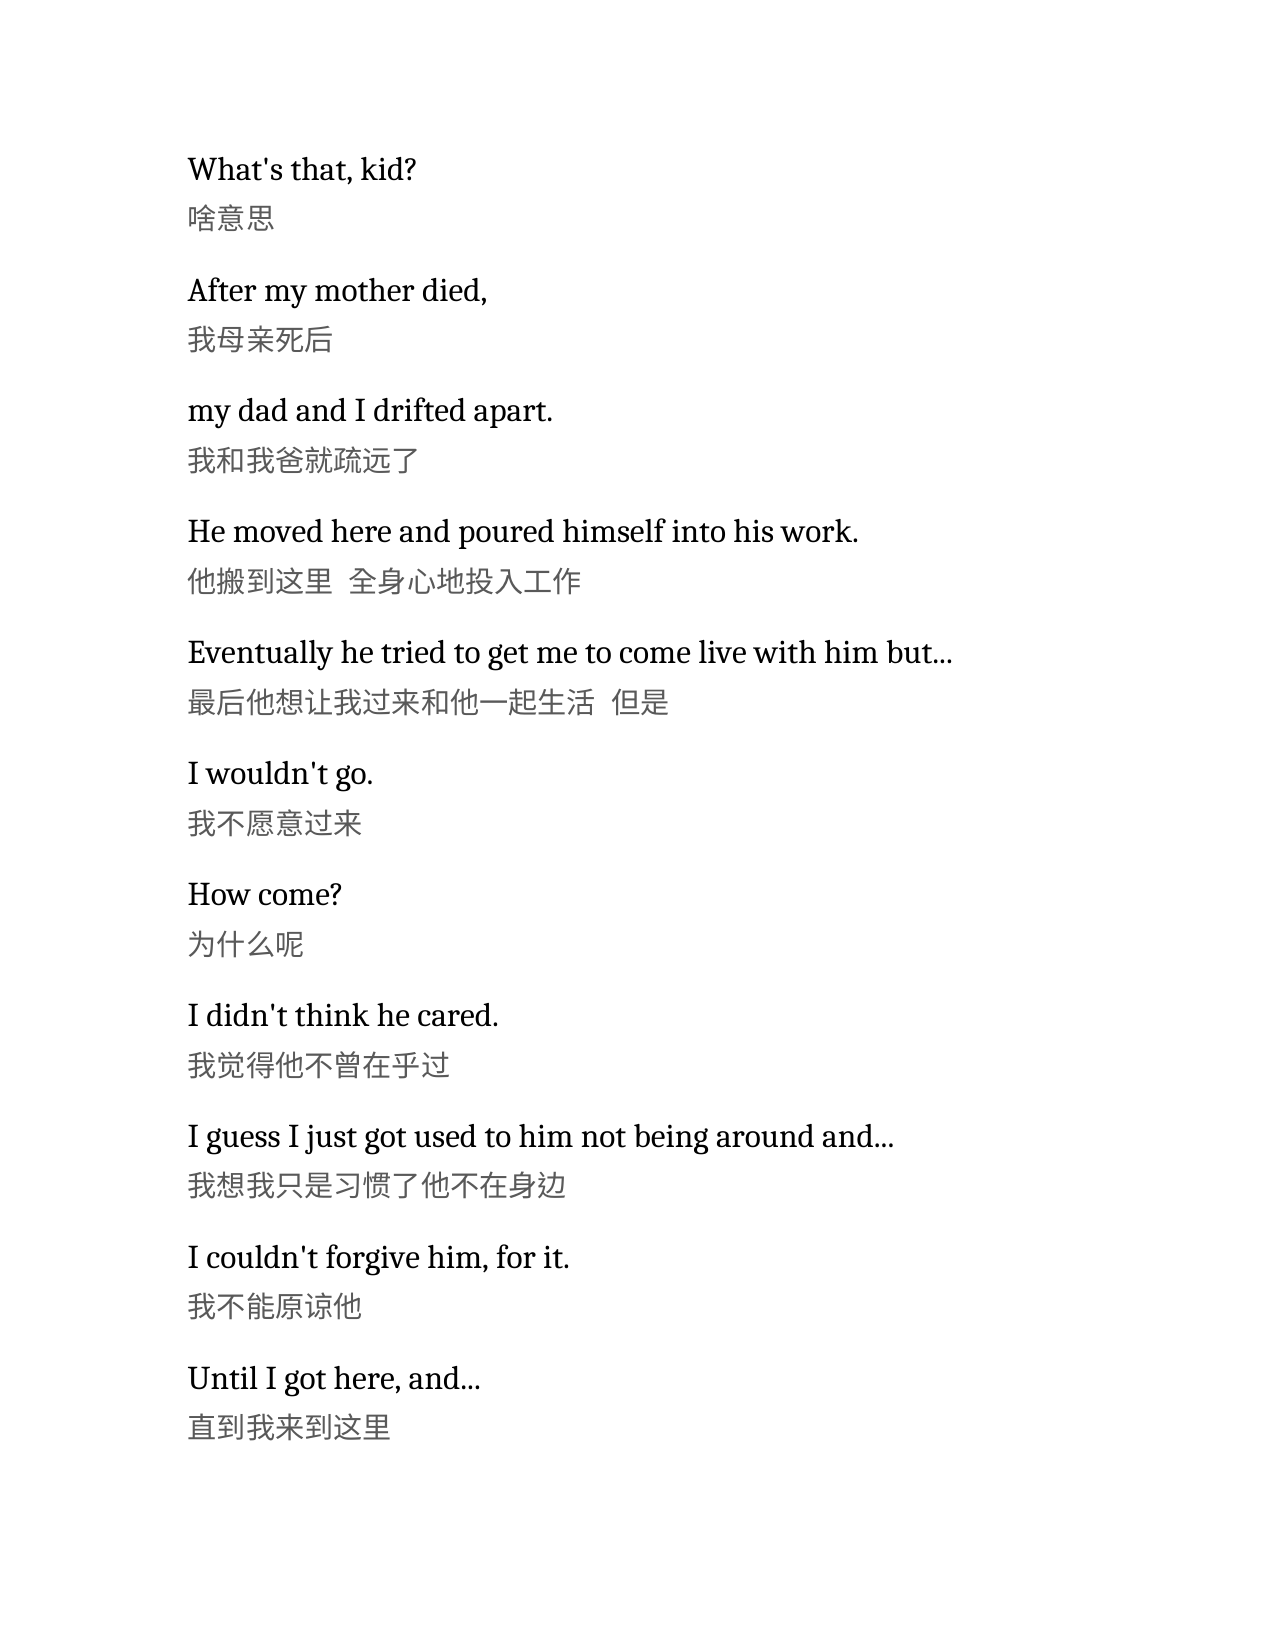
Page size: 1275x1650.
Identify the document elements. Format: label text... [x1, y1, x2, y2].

text How come? [187, 876, 1087, 914]
text 我不能原谅他 [187, 1287, 1087, 1326]
text my dad and I drifted apart. [187, 392, 1087, 430]
text 为什么呢 [187, 924, 1087, 963]
text I couldn't forgive him, for it. [187, 1238, 1087, 1277]
text I wouldn't go. [187, 755, 1087, 793]
text 他搬到这里 全身心地投入工作 [187, 561, 1087, 601]
text What's that, kid? [187, 150, 1087, 188]
text 我母亲死后 [187, 319, 1087, 359]
text Until I got here, and... [187, 1359, 1087, 1398]
text He moved here and poured himself into his work. [187, 513, 1087, 551]
text 我觉得他不曾在乎过 [187, 1045, 1087, 1084]
text I guess I just got used to him not being around and... [187, 1117, 1087, 1156]
text 我想我只是习惯了他不在身边 [187, 1166, 1087, 1205]
text Eventually he tried to get me to come live with him but... [187, 634, 1087, 672]
text I didn't think he cared. [187, 997, 1087, 1035]
text 最后他想让我过来和他一起生活 但是 [187, 682, 1087, 722]
text 直到我来到这里 [187, 1408, 1087, 1447]
text 啥意思 [187, 198, 1087, 238]
text 我不愿意过来 [187, 803, 1087, 843]
text 我和我爸就疏远了 [187, 440, 1087, 480]
text After my mother died, [187, 271, 1087, 309]
